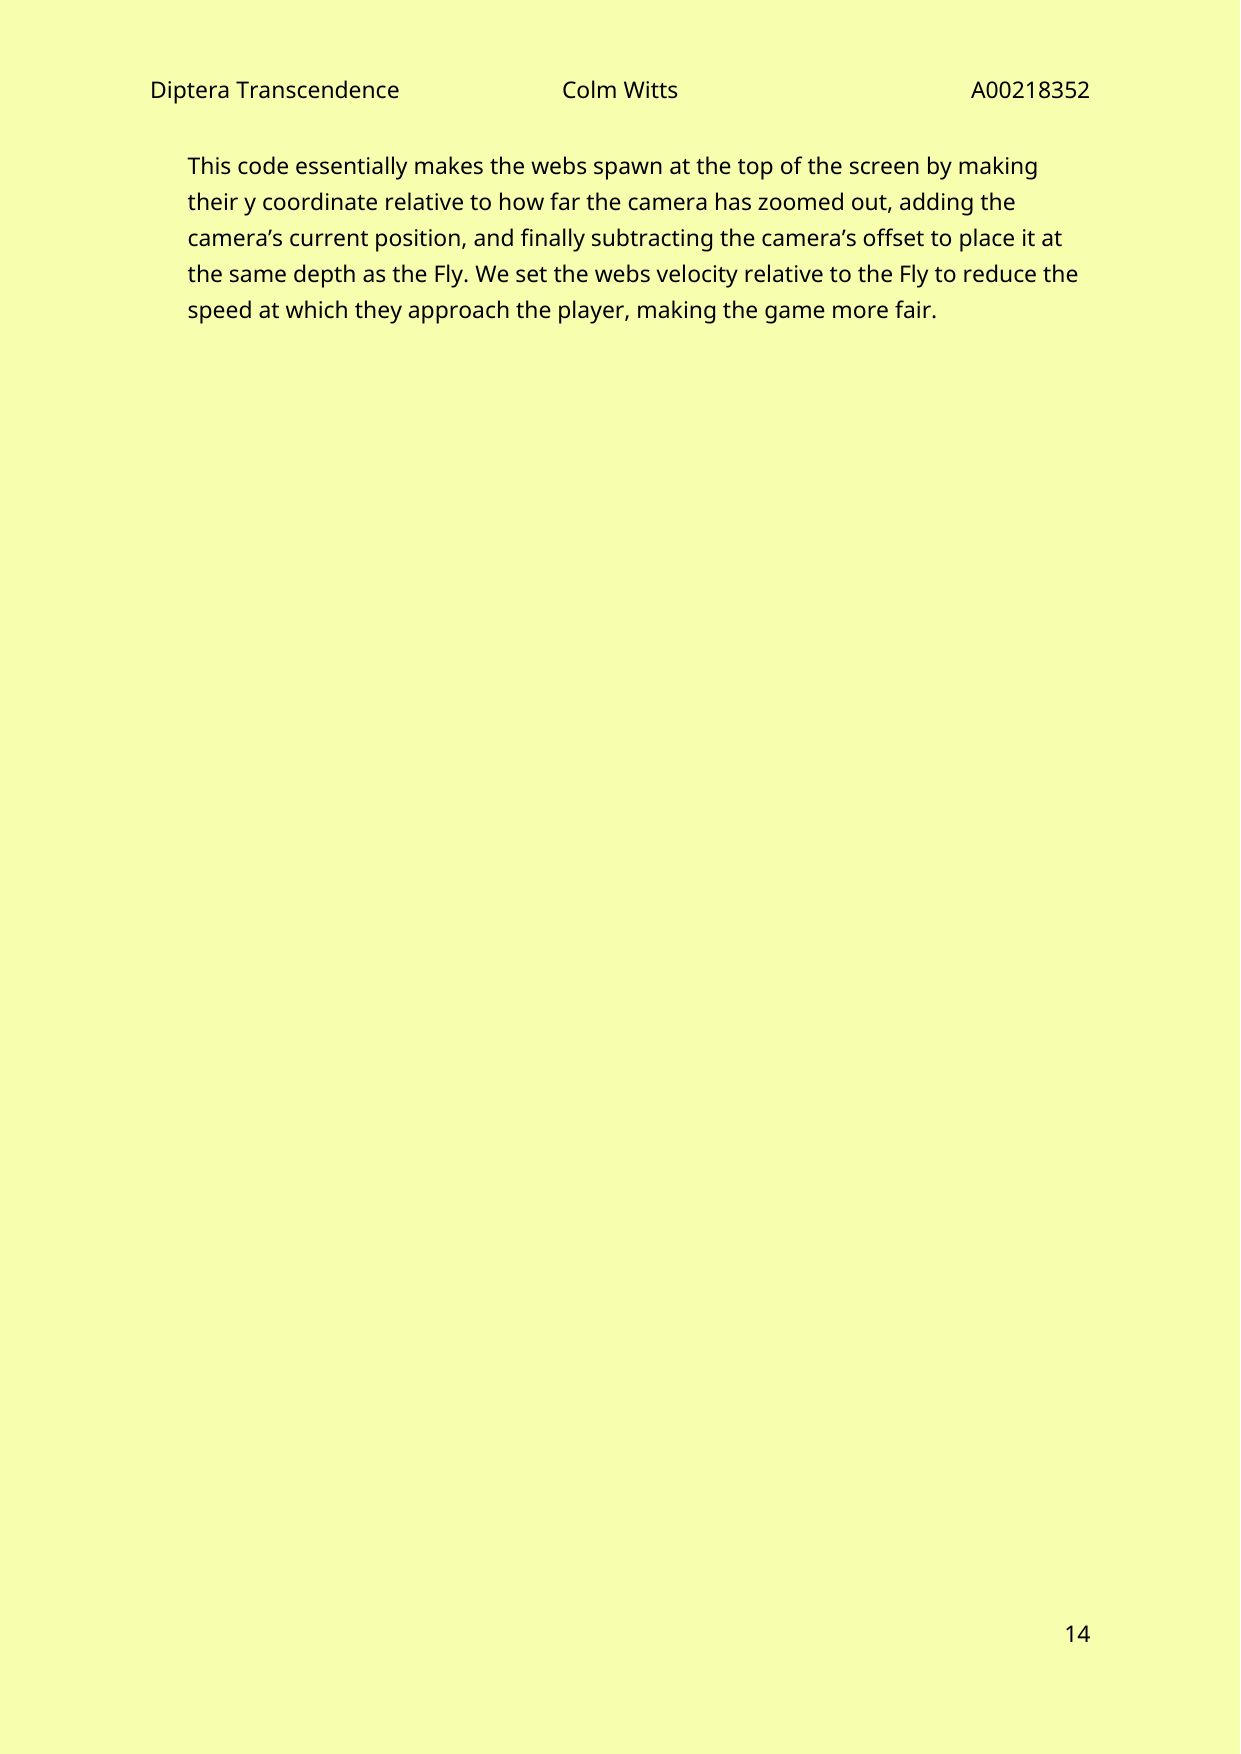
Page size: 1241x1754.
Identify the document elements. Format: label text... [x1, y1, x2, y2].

text This code essentially makes the webs spawn at the top of the screen by making their y coordinate relative to how far the camera has zoomed out, adding the camera’s current position, and finally subtracting the camera’s offset to place it at the same depth as the Fly. We set the webs velocity relative to the Fly to reduce the speed at which they approach the player, making the game more fair. [187, 150, 1090, 325]
